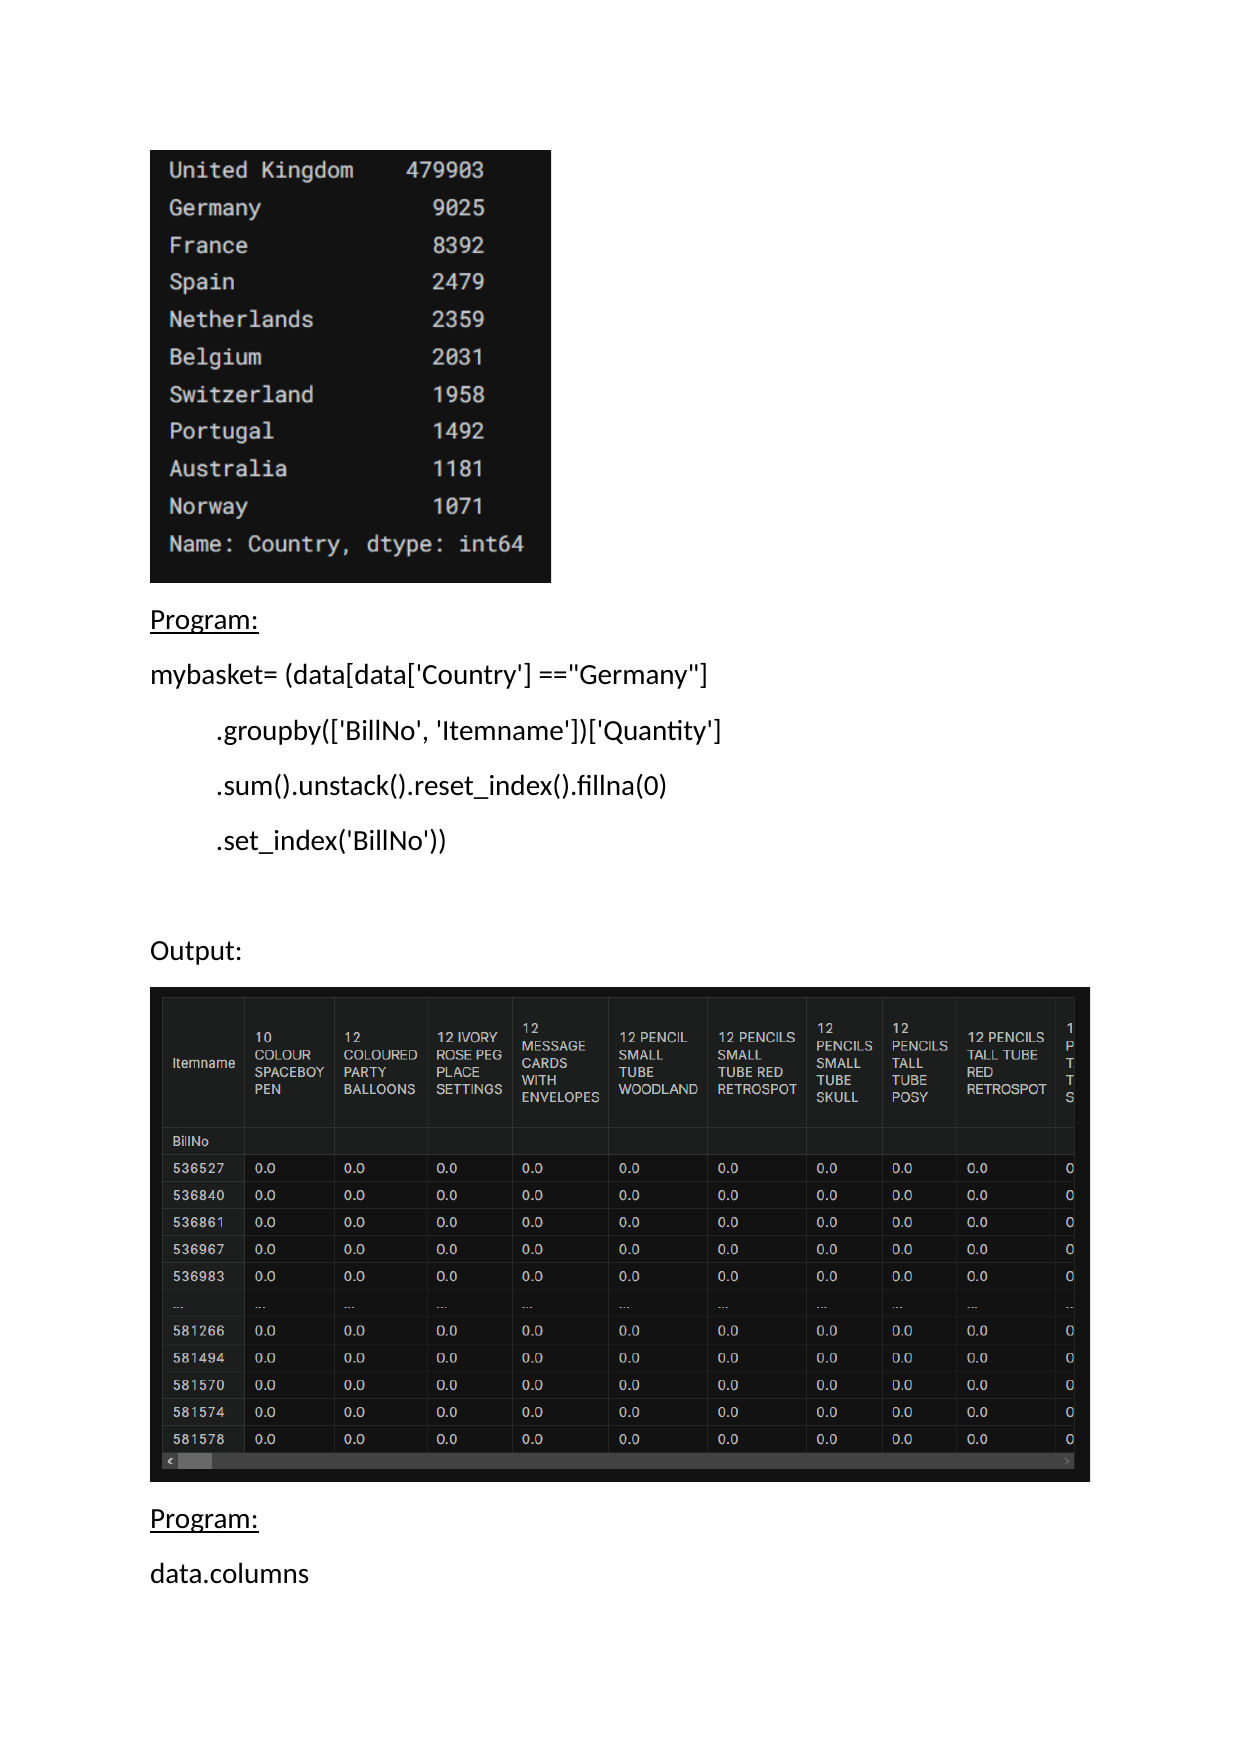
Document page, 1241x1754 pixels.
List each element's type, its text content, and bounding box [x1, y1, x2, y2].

text .groupby(['BillNo', 'Itemname'])['Quantity'] [150, 712, 1090, 747]
text Output: [150, 932, 1090, 968]
text Program: [150, 601, 1090, 637]
text Program: [150, 1500, 1090, 1536]
picture [150, 987, 1091, 1482]
picture [150, 150, 552, 583]
text mybasket= (data[data['Country'] =="Germany"] [150, 656, 1090, 692]
text .sum().unstack().reset_index().fillna(0) [150, 767, 1090, 802]
text .set_index('BillNo')) [150, 822, 1090, 857]
text data.columns [150, 1555, 1090, 1591]
